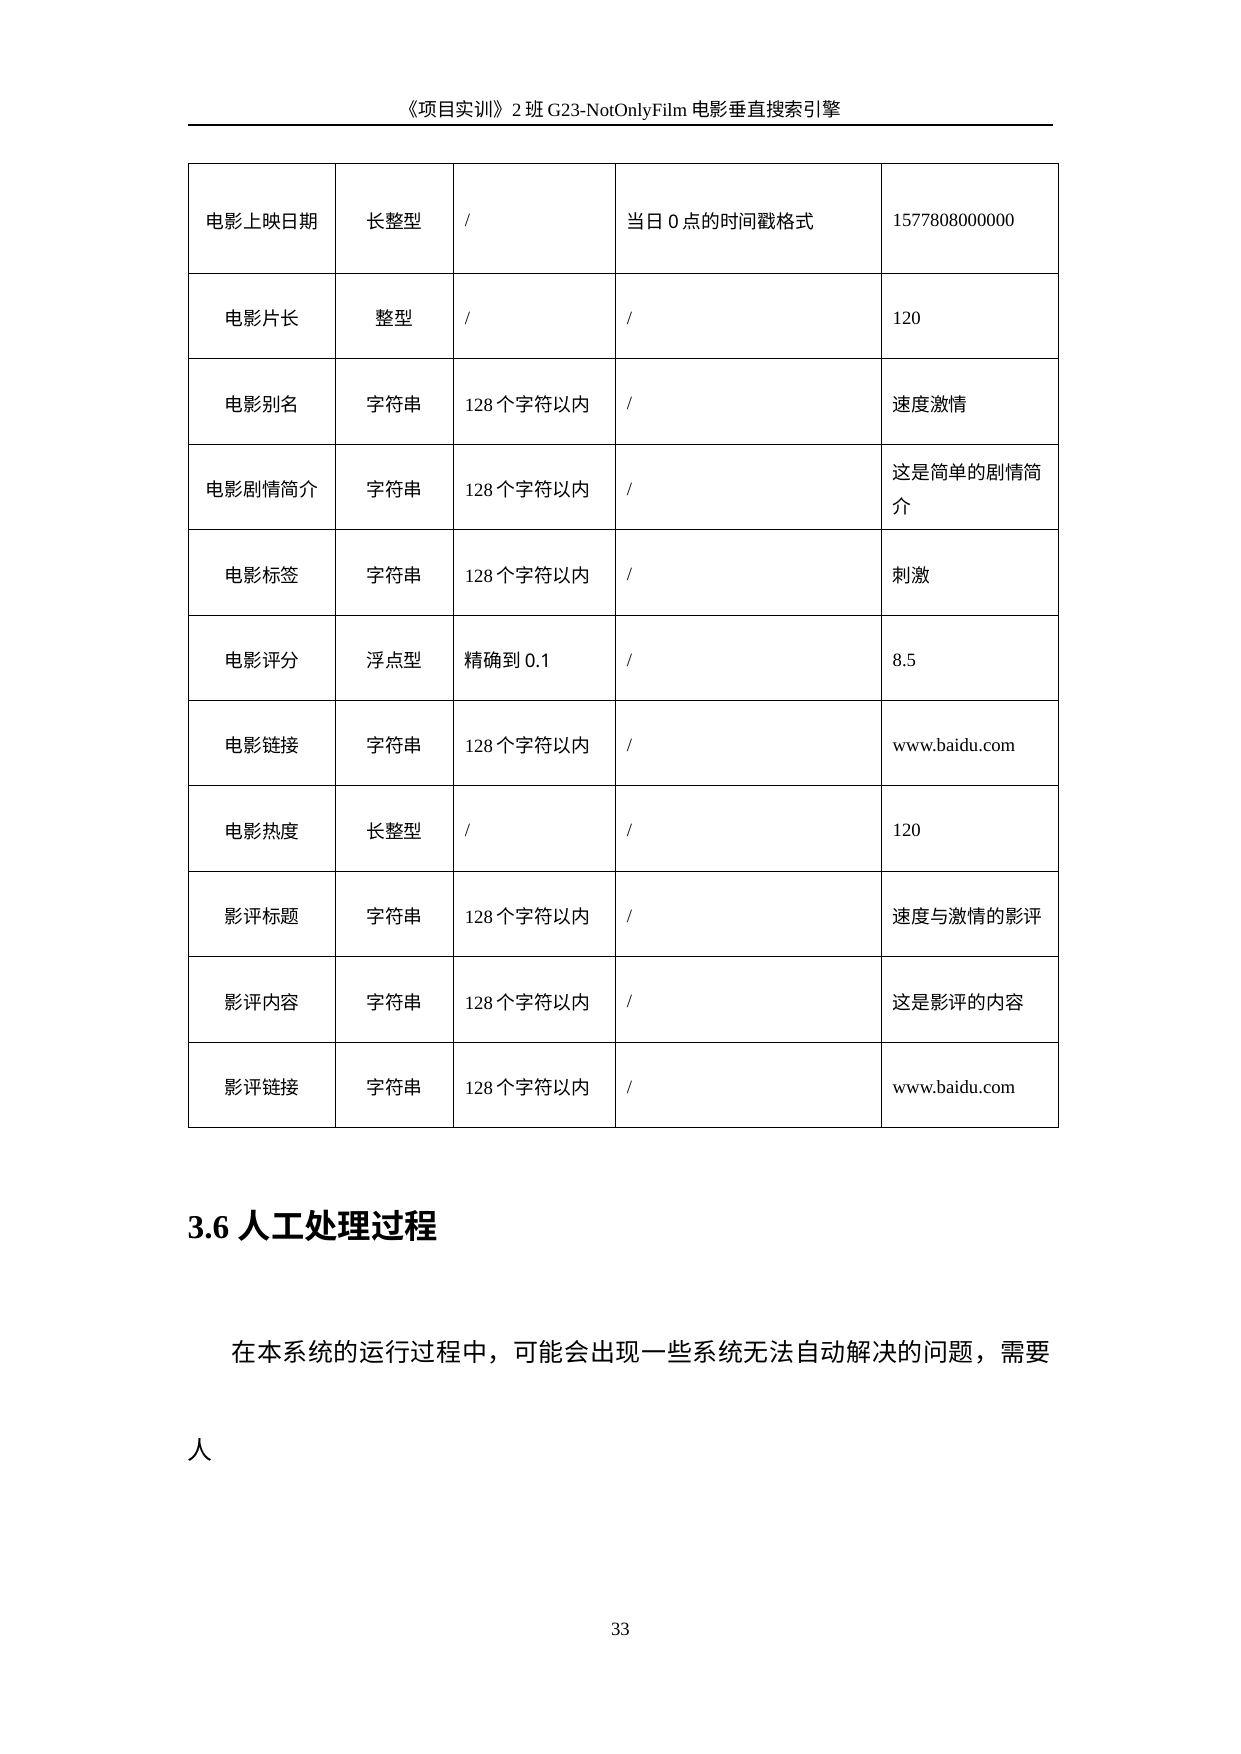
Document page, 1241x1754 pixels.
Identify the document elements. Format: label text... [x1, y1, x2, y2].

table_cell 120 [882, 274, 1058, 358]
table_cell 电影片长 [189, 274, 335, 358]
table_cell 字符串 [336, 445, 453, 529]
table_cell 精确到0.1 [454, 616, 615, 700]
table_cell 120 [882, 786, 1058, 871]
table_cell 电影上映日期 [189, 164, 335, 273]
table_cell 电影评分 [189, 616, 335, 700]
table_cell www.baidu.com [882, 701, 1058, 785]
table_cell / [454, 274, 615, 358]
table_cell 字符串 [336, 530, 453, 614]
table_cell 128个字符以内 [454, 701, 615, 785]
table_cell / [616, 616, 881, 700]
table_cell 长整型 [336, 786, 453, 871]
table_cell 刺激 [882, 530, 1058, 614]
table_cell / [616, 530, 881, 614]
table_cell 整型 [336, 274, 453, 358]
table_cell 影评内容 [189, 957, 335, 1042]
table_cell 影评标题 [189, 872, 335, 956]
subtitle 人工处理过程 [187, 1191, 1053, 1256]
table_cell 128个字符以内 [454, 872, 615, 956]
table_cell 字符串 [336, 701, 453, 785]
table_cell / [616, 359, 881, 444]
table_cell / [616, 1043, 881, 1127]
table_cell 电影标签 [189, 530, 335, 614]
table_cell 字符串 [336, 872, 453, 956]
table_cell 影评链接 [189, 1043, 335, 1127]
table_cell 这是简单的剧情简介 [882, 445, 1058, 529]
table_cell 128个字符以内 [454, 1043, 615, 1127]
table_cell 电影剧情简介 [189, 445, 335, 529]
table_cell / [616, 445, 881, 529]
table_cell 1577808000000 [882, 164, 1058, 273]
table_cell 128个字符以内 [454, 530, 615, 614]
table_cell 浮点型 [336, 616, 453, 700]
table_cell / [616, 786, 881, 871]
table_cell / [616, 701, 881, 785]
table_cell 字符串 [336, 1043, 453, 1127]
table_cell 长整型 [336, 164, 453, 273]
table_cell 电影链接 [189, 701, 335, 785]
table_cell / [616, 957, 881, 1042]
text 在本系统的运行过程中，可能会出现一些系统无法自动解决的问题，需要人 [187, 1318, 1053, 1481]
table_cell 128个字符以内 [454, 359, 615, 444]
table_cell / [454, 786, 615, 871]
table_cell 电影热度 [189, 786, 335, 871]
table_cell 128个字符以内 [454, 445, 615, 529]
table_cell 8.5 [882, 616, 1058, 700]
table_cell / [616, 274, 881, 358]
table_cell 字符串 [336, 957, 453, 1042]
table_cell www.baidu.com [882, 1043, 1058, 1127]
table_cell 电影别名 [189, 359, 335, 444]
table_cell 当日0点的时间戳格式 [616, 164, 881, 273]
table_cell 速度激情 [882, 359, 1058, 444]
table_cell 字符串 [336, 359, 453, 444]
table_cell / [454, 164, 615, 273]
table_cell / [616, 872, 881, 956]
table_cell 这是影评的内容 [882, 957, 1058, 1042]
table_cell 128个字符以内 [454, 957, 615, 1042]
table_cell 速度与激情的影评 [882, 872, 1058, 956]
